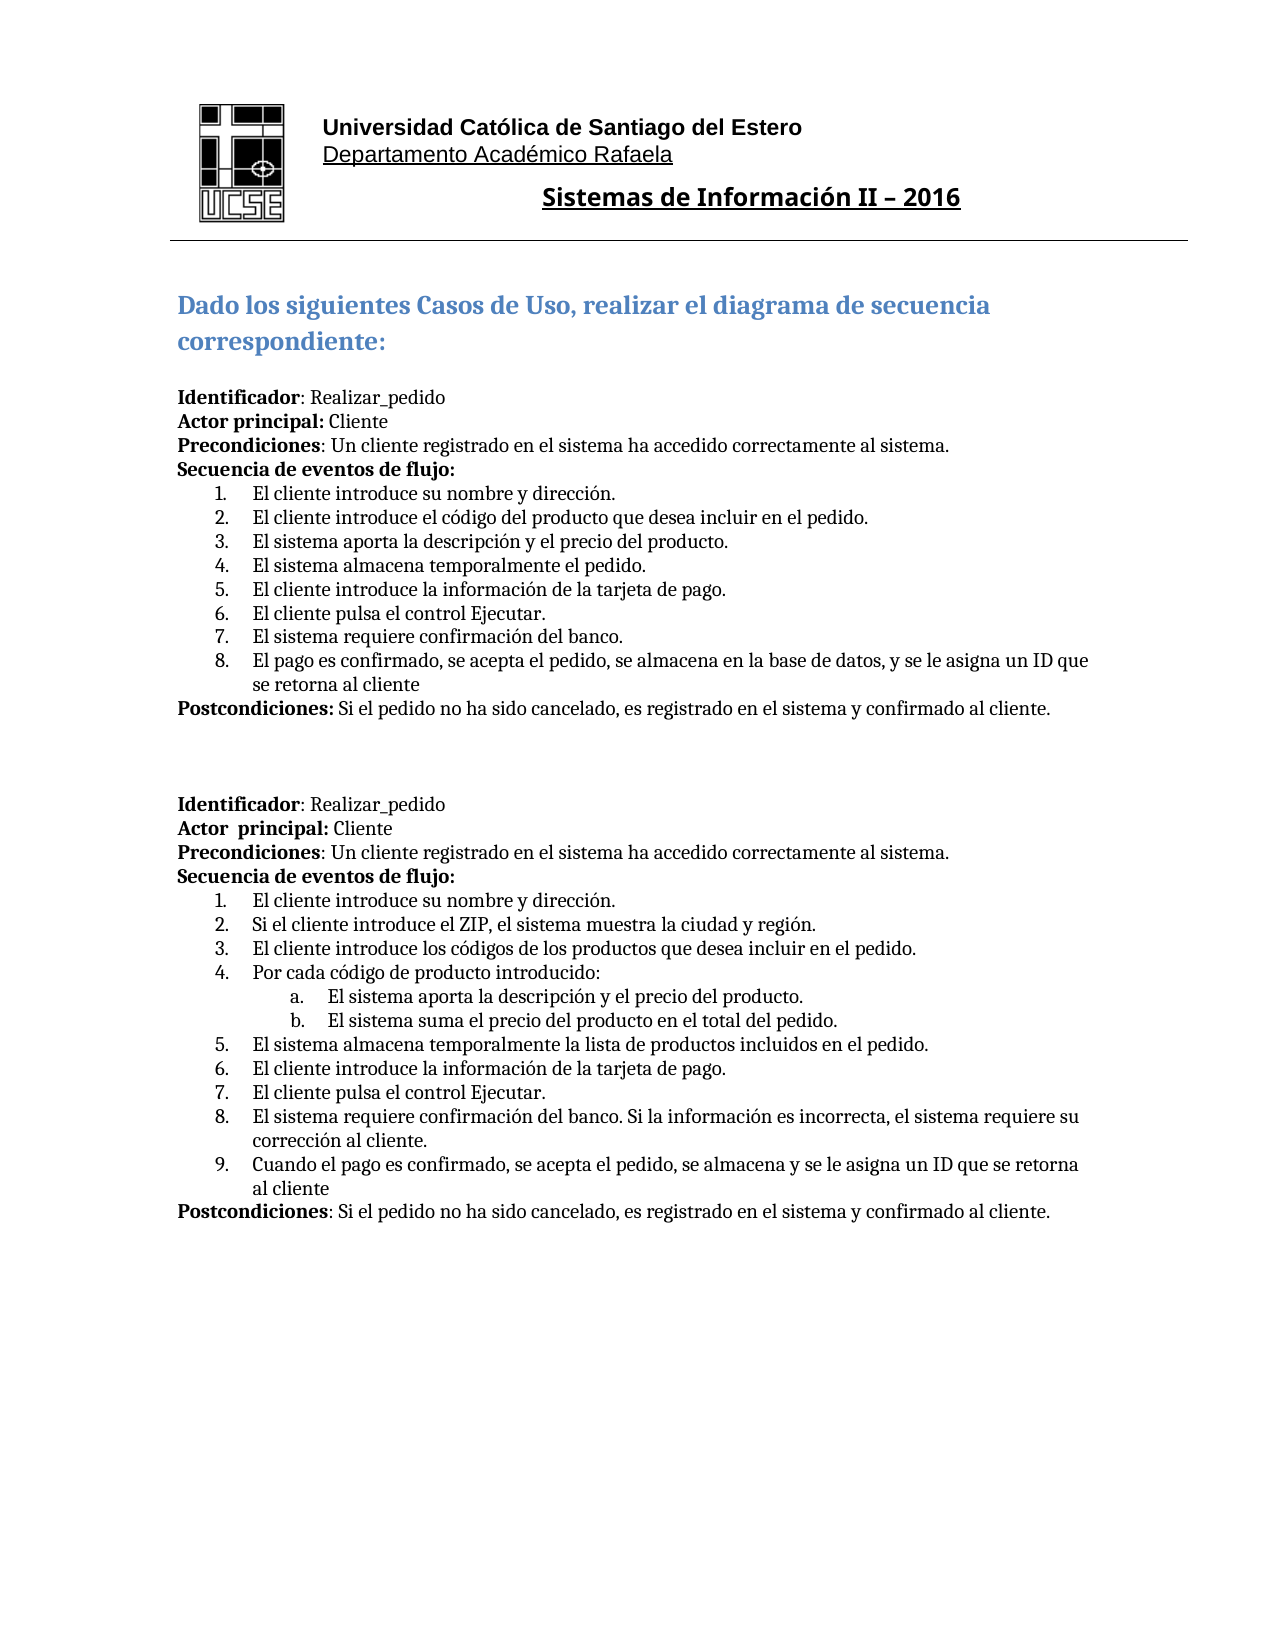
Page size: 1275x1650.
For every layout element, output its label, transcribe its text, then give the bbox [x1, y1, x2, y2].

list El sistema requiere confirmación del banco. Si la información es incorrecta, el sistema requiere su corrección al cliente. [215, 1104, 1098, 1152]
text Actor principal: Cliente [177, 817, 1098, 841]
text Identificador: Realizar_pedido [177, 386, 1098, 409]
list El sistema suma el precio del producto en el total del pedido. [290, 1008, 1098, 1032]
subtitle Dado los siguientes Casos de Uso, realizar el diagrama de secuencia correspondiente: [177, 290, 1098, 357]
list El cliente pulsa el control Ejecutar. [215, 1080, 1098, 1104]
text Secuencia de eventos de flujo: [177, 457, 1098, 481]
list Cuando el pago es confirmado, se acepta el pedido, se almacena y se le asigna un ID que se retorna al cliente [215, 1152, 1098, 1200]
list El cliente introduce el código del producto que desea incluir en el pedido. [215, 505, 1098, 529]
list El cliente introduce los códigos de los productos que desea incluir en el pedido. [215, 937, 1098, 961]
text Precondiciones: Un cliente registrado en el sistema ha accedido correctamente al sistema. [177, 841, 1098, 865]
text Precondiciones: Un cliente registrado en el sistema ha accedido correctamente al sistema. [177, 433, 1098, 457]
list El cliente introduce su nombre y dirección. [215, 889, 1098, 913]
list El sistema aporta la descripción y el precio del producto. [215, 529, 1098, 553]
list El sistema aporta la descripción y el precio del producto. [290, 984, 1098, 1008]
list El cliente introduce su nombre y dirección. [215, 481, 1098, 505]
text Postcondiciones: Si el pedido no ha sido cancelado, es registrado en el sistema y confirmado al cliente. [177, 697, 1098, 721]
text Secuencia de eventos de flujo: [177, 865, 1098, 889]
list El sistema almacena temporalmente la lista de productos incluidos en el pedido. [215, 1032, 1098, 1056]
list El cliente introduce la información de la tarjeta de pago. [215, 1056, 1098, 1080]
list El cliente pulsa el control Ejecutar. [215, 601, 1098, 625]
text Postcondiciones: Si el pedido no ha sido cancelado, es registrado en el sistema y confirmado al cliente. [177, 1200, 1098, 1224]
picture [199, 104, 286, 224]
list Si el cliente introduce el ZIP, el sistema muestra la ciudad y región. [215, 913, 1098, 937]
text Identificador: Realizar_pedido [177, 793, 1098, 817]
list Por cada código de producto introducido: [215, 961, 1098, 984]
list El sistema almacena temporalmente el pedido. [215, 553, 1098, 577]
text Actor principal: Cliente [177, 409, 1098, 433]
list El cliente introduce la información de la tarjeta de pago. [215, 577, 1098, 601]
list El pago es confirmado, se acepta el pedido, se almacena en la base de datos, y se le asigna un ID que se retorna al cliente [215, 649, 1098, 697]
list El sistema requiere confirmación del banco. [215, 625, 1098, 649]
